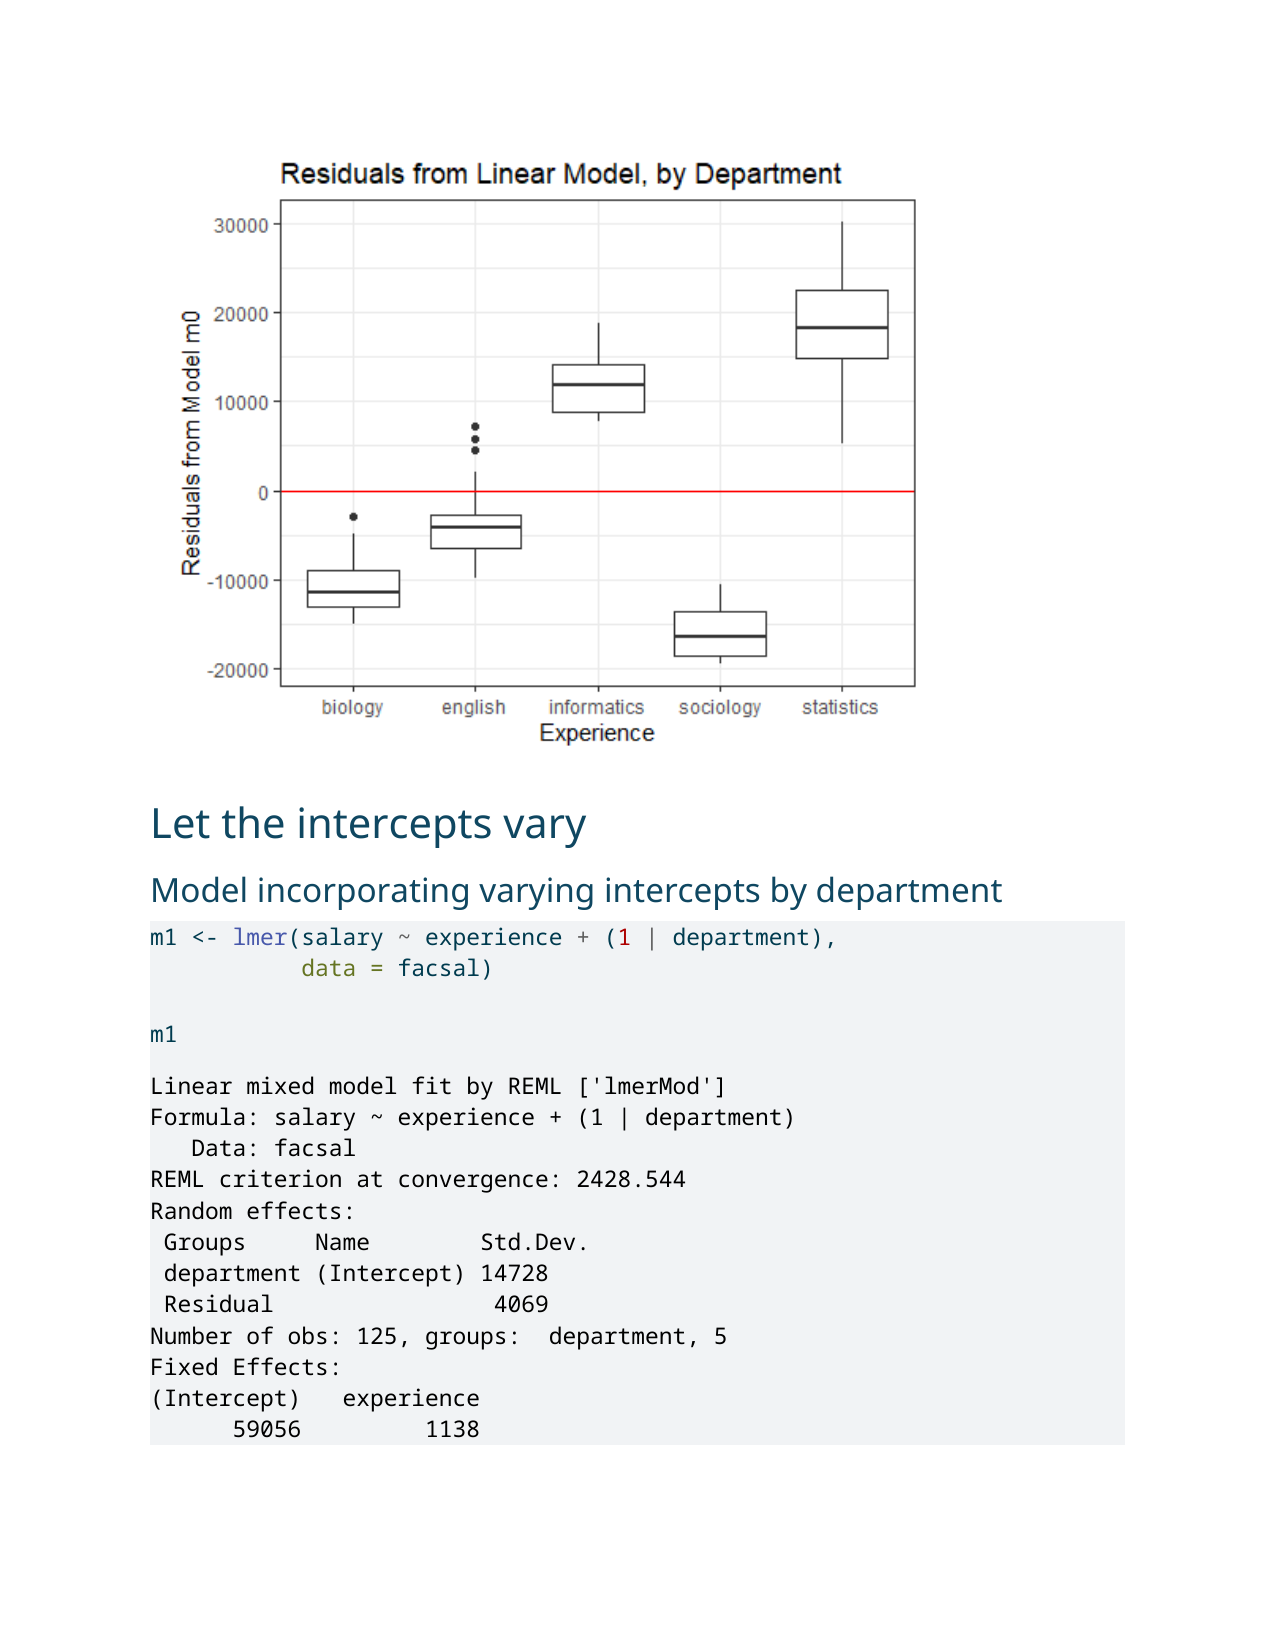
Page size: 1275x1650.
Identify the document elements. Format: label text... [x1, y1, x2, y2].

subtitle Model incorporating varying intercepts by department [150, 867, 1125, 913]
text m1 <- lmer(salary ~ experience + (1 | department), data = facsal) m1 [150, 921, 1125, 1049]
subtitle Let the intercepts vary [150, 794, 1125, 851]
picture [168, 150, 927, 757]
text Linear mixed model fit by REML ['lmerMod'] Formula: salary ~ experience + (1 | department) Data: facsal REML criterion at convergence: 2428.544 Random effects: Groups Name Std.Dev. department (Intercept) 14728 Residual 4069 Number of obs: 125, groups: department, 5 Fixed Effects: (Intercept) experience 59056 1138 [150, 1070, 1125, 1445]
